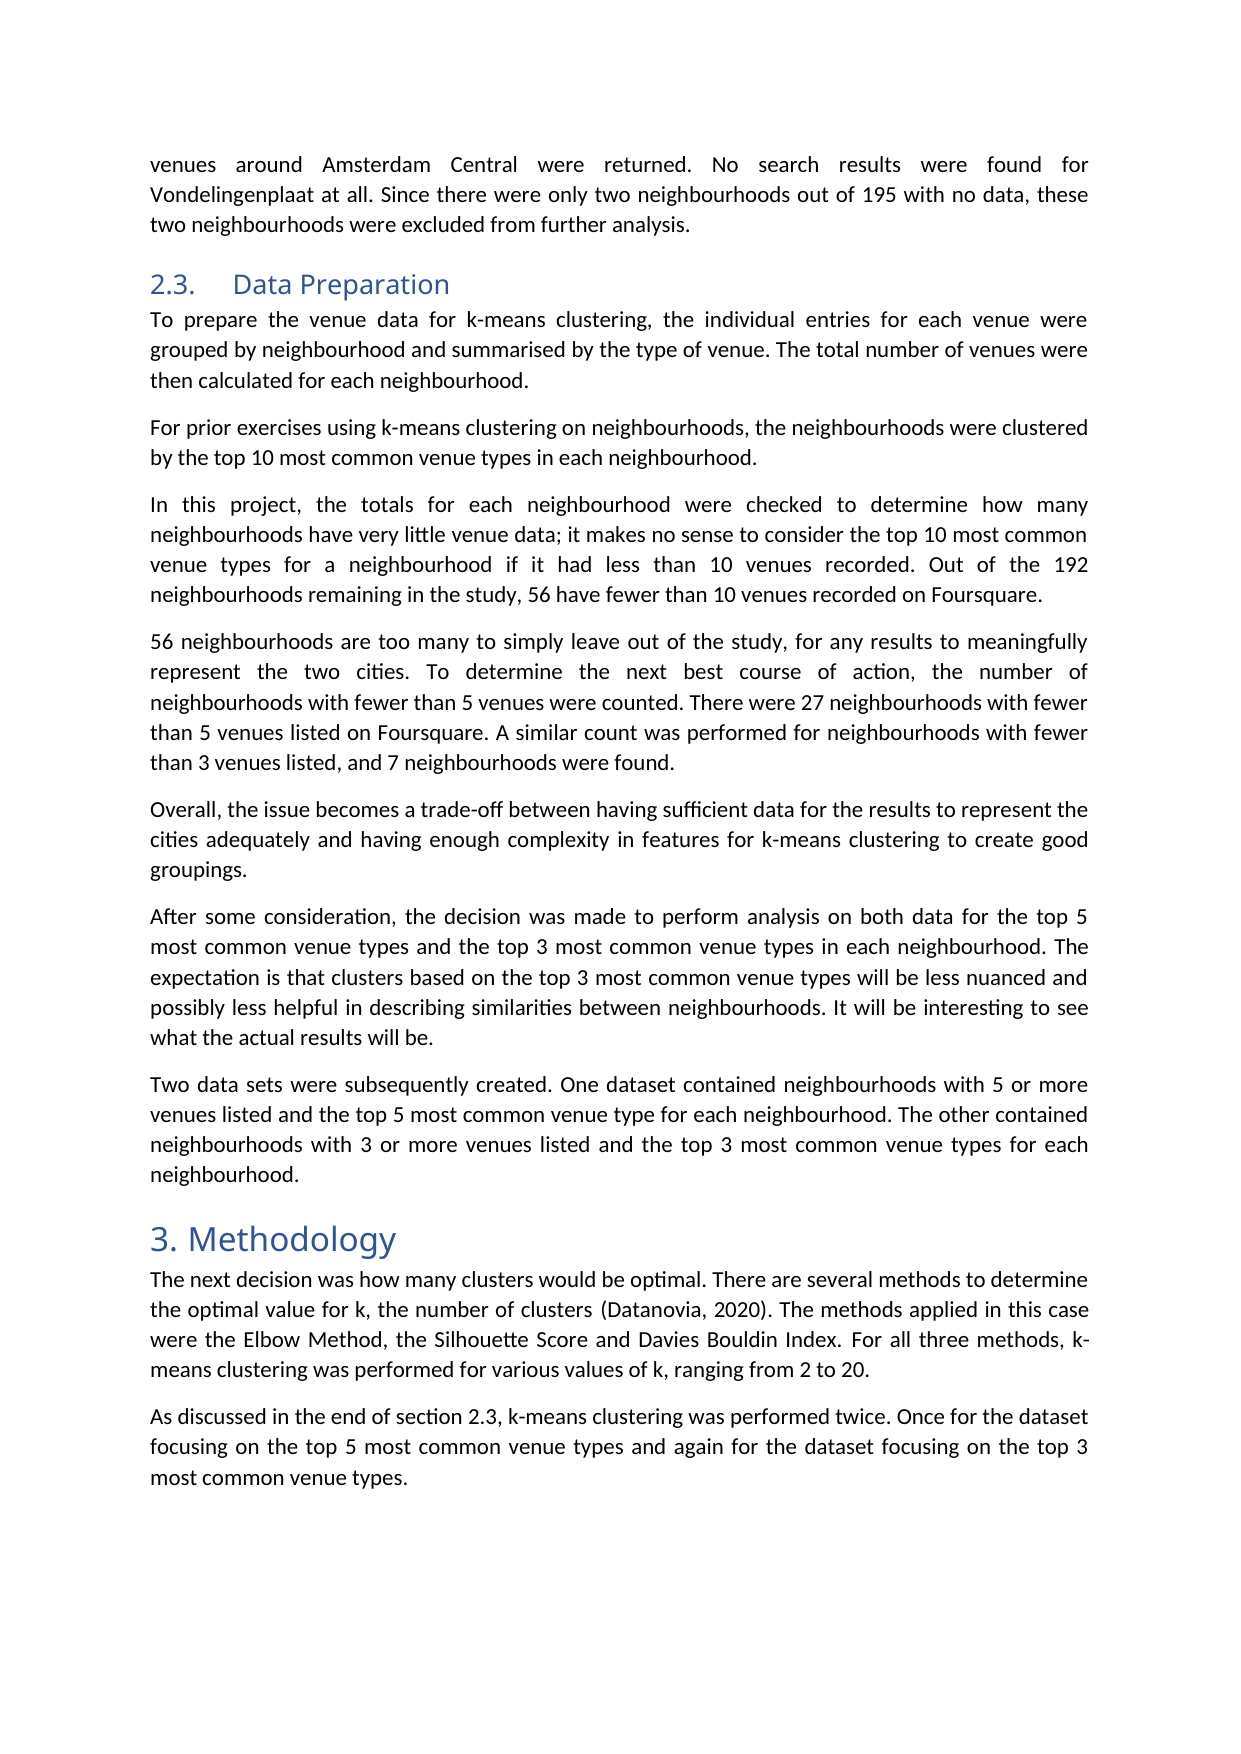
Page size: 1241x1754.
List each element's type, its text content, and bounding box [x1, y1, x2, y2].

subtitle Data Preparation [150, 266, 1090, 302]
text After some consideration, the decision was made to perform analysis on both data for the top 5 most common venue types and the top 3 most common venue types in each neighbourhood. The expectation is that clusters based on the top 3 most common venue types will be less nuanced and possibly less helpful in describing similarities between neighbourhoods. It will be interesting to see what the actual results will be. [150, 902, 1090, 1051]
text For prior exercises using k-means clustering on neighbourhoods, the neighbourhoods were clustered by the top 10 most common venue types in each neighbourhood. [150, 413, 1090, 471]
text Two data sets were subsequently created. One dataset contained neighbourhoods with 5 or more venues listed and the top 5 most common venue type for each neighbourhood. The other contained neighbourhoods with 3 or more venues listed and the top 3 most common venue types for each neighbourhood. [150, 1070, 1090, 1189]
text As discussed in the end of section 2.3, k-means clustering was performed twice. Once for the dataset focusing on the top 5 most common venue types and again for the dataset focusing on the top 3 most common venue types. [150, 1402, 1090, 1491]
text The next decision was how many clusters would be optimal. There are several methods to determine the optimal value for k, the number of clusters . The methods applied in this case were the Elbow Method, the Silhouette Score and Davies Bouldin Index. For all three methods, k-means clustering was performed for various values of k, ranging from 2 to 20. [150, 1265, 1090, 1383]
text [150, 150, 1090, 238]
text Overall, the issue becomes a trade-off between having sufficient data for the results to represent the cities adequately and having enough complexity in features for k-means clustering to create good groupings. [150, 795, 1090, 883]
text To prepare the venue data for k-means clustering, the individual entries for each venue were grouped by neighbourhood and summarised by the type of venue. The total number of venues were then calculated for each neighbourhood. [150, 305, 1090, 394]
text In this project, the totals for each neighbourhood were checked to determine how many neighbourhoods have very little venue data; it makes no sense to consider the top 10 most common venue types for a neighbourhood if it had less than 10 venues recorded. Out of the 192 neighbourhoods remaining in the study, 56 have fewer than 10 venues recorded on Foursquare. [150, 490, 1090, 608]
text 56 neighbourhoods are too many to simply leave out of the study, for any results to meaningfully represent the two cities. To determine the next best course of action, the number of neighbourhoods with fewer than 5 venues were counted. There were 27 neighbourhoods with fewer than 5 venues listed on Foursquare. A similar count was performed for neighbourhoods with fewer than 3 venues listed, and 7 neighbourhoods were found. [150, 627, 1090, 776]
subtitle Methodology [150, 1216, 1090, 1261]
